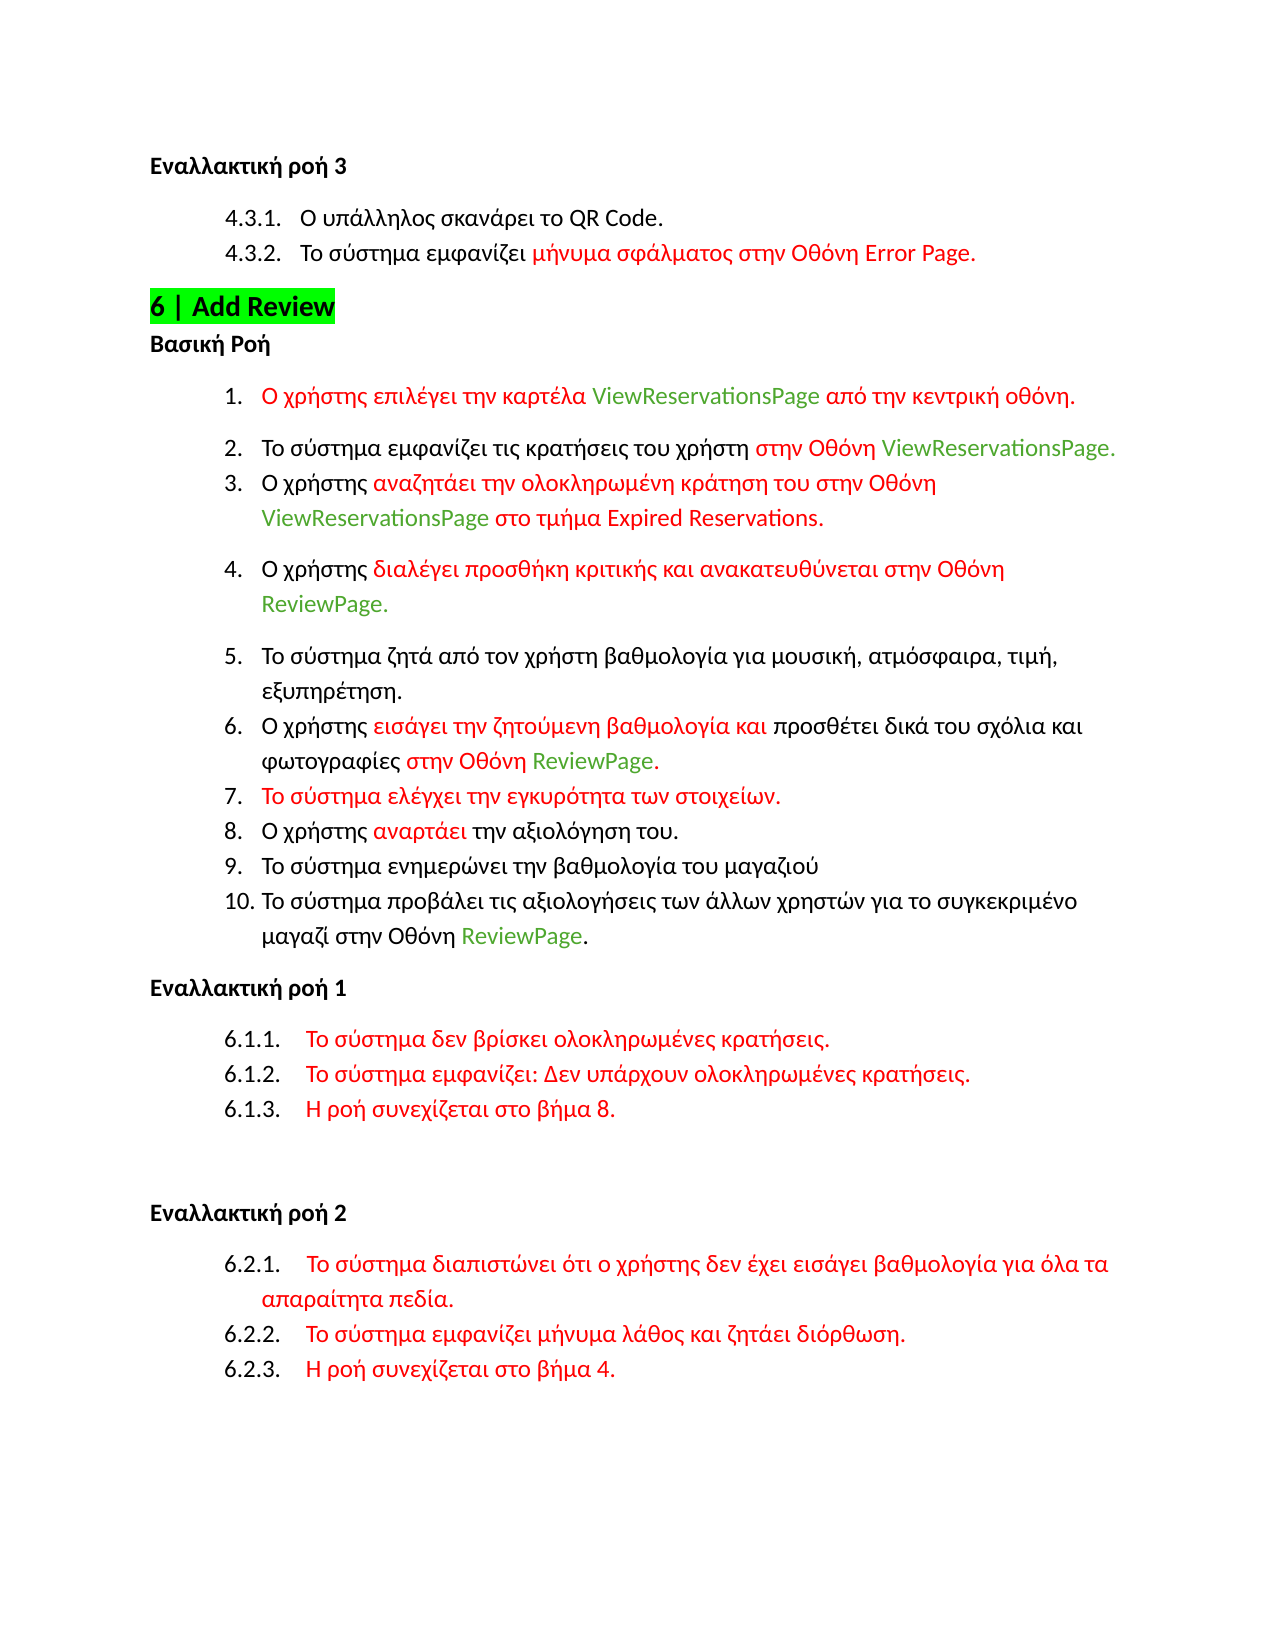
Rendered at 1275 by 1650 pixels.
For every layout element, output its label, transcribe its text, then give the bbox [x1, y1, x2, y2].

text Εναλλακτική ροή 3 [150, 150, 1125, 181]
list Το σύστημα δεν βρίσκει ολοκληρωμένες κρατήσεις. [224, 1023, 1125, 1054]
list Το σύστημα ελέγχει την εγκυρότητα των στοιχείων. [224, 780, 1125, 811]
list Ο χρήστης εισάγει την ζητούμενη βαθμολογία και προσθέτει δικά του σχόλια και φωτογραφίες στην Οθόνη ReviewPage. [224, 710, 1125, 776]
list Το σύστημα εμφανίζει μήνυμα λάθος και ζητάει διόρθωση. [224, 1318, 1125, 1349]
list Το σύστημα προβάλει τις αξιολογήσεις των άλλων χρηστών για το συγκεκριμένο μαγαζί στην Οθόνη ReviewPage. [224, 885, 1125, 951]
list Το σύστημα ζητά από τον χρήστη βαθμολογία για μουσική, ατμόσφαιρα, τιμή, εξυπηρέτηση. [224, 640, 1125, 706]
list Το σύστημα εμφανίζει τις κρατήσεις του χρήστη στην Οθόνη ViewReservationsPage. [224, 432, 1125, 462]
text 6 | Add Review Βασική Ροή [150, 288, 1125, 359]
list Ο χρήστης αναζητάει την ολοκληρωμένη κράτηση του στην Οθόνη ViewReservationsPage στο τμήμα Expired Reservations. [224, 467, 1125, 532]
text Εναλλακτική ροή 2 [150, 1197, 1125, 1227]
text Εναλλακτική ροή 1 [150, 972, 1125, 1002]
list Το σύστημα ενημερώνει την βαθμολογία του μαγαζιού [224, 850, 1125, 881]
list Το σύστημα εμφανίζει: Δεν υπάρχουν ολοκληρωμένες κρατήσεις. [224, 1058, 1125, 1089]
list Ο υπάλληλος σκανάρει το QR Code. [225, 202, 1125, 232]
list Ο χρήστης αναρτάει την αξιολόγηση του. [224, 815, 1125, 846]
list O χρήστης επιλέγει την καρτέλα ViewReservationsPage από την κεντρική οθόνη. [224, 380, 1125, 411]
list Ο χρήστης διαλέγει προσθήκη κριτικής και ανακατευθύνεται στην Οθόνη ReviewPage. [224, 553, 1125, 619]
list Η ροή συνεχίζεται στο βήμα 8. [224, 1093, 1125, 1124]
list Το σύστημα εμφανίζει μήνυμα σφάλματος στην Οθόνη Error Page. [225, 237, 1125, 267]
list Το σύστημα διαπιστώνει ότι ο χρήστης δεν έχει εισάγει βαθμολογία για όλα τα απαραίτητα πεδία. [224, 1248, 1125, 1314]
list Η ροή συνεχίζεται στο βήμα 4. [224, 1353, 1125, 1384]
